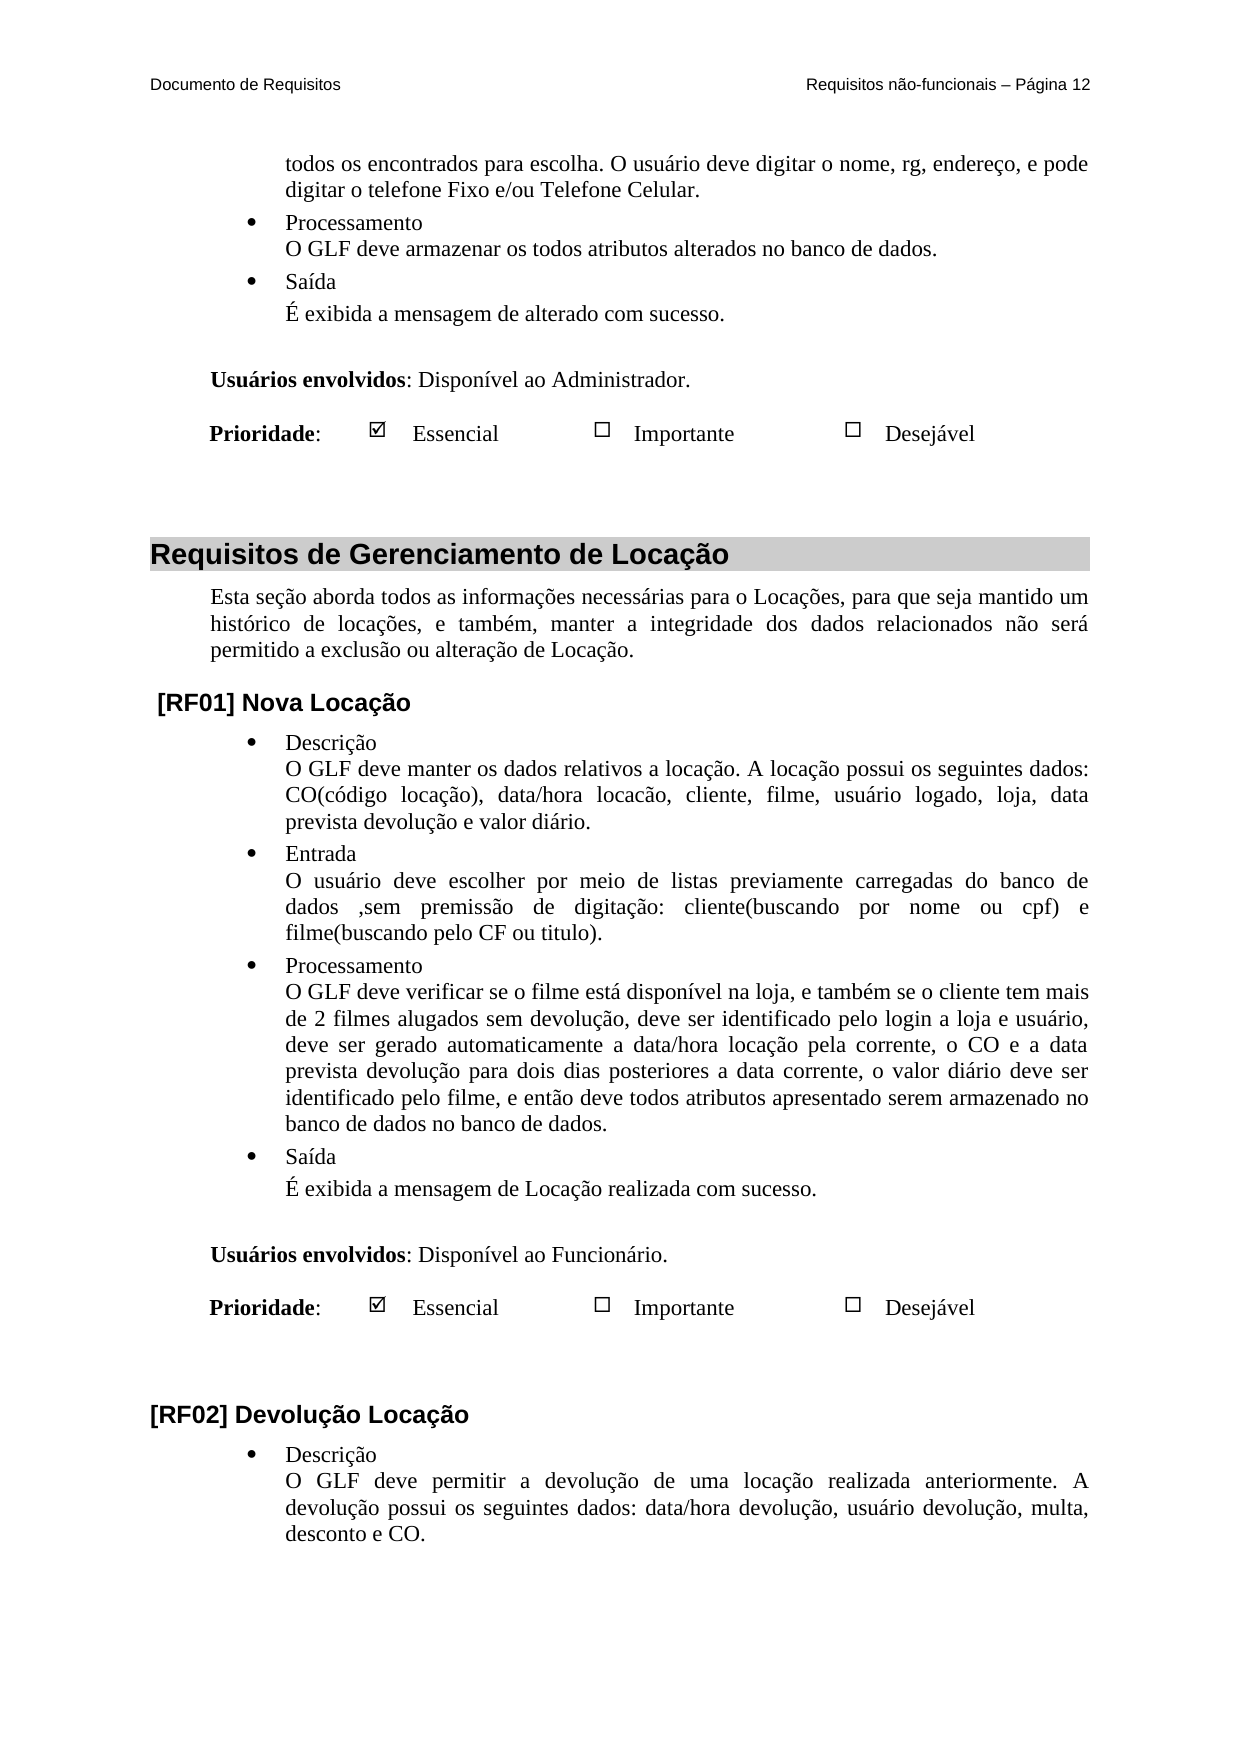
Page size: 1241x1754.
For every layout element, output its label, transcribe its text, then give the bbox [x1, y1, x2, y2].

table_header Desejável [874, 398, 1017, 467]
text Usuários envolvidos: Disponível ao Administrador. [210, 366, 1090, 392]
text Esta seção aborda todos as informações necessárias para o Locações, para que seja mantido um histórico de locações, e também, manter a integridade dos dados relacionados não será permitido a exclusão ou alteração de Locação. [210, 583, 1090, 662]
table_header [357, 398, 401, 467]
list Descrição O GLF deve permitir a devolução de uma locação realizada anteriormente. A devolução possui os seguintes dados: data/hora devolução, usuário devolução, multa, desconto e CO. [248, 1441, 1090, 1546]
table_header Importante [623, 398, 829, 467]
list Descrição O GLF deve manter os dados relativos a locação. A locação possui os seguintes dados: CO(código locação), data/hora locacão, cliente, filme, usuário logado, loja, data prevista devolução e valor diário. [248, 729, 1090, 834]
table_header Prioridade: [194, 398, 357, 467]
table_header [578, 398, 622, 467]
table_header [578, 1273, 622, 1342]
text É exibida a mensagem de alterado com sucesso. [285, 301, 1090, 327]
table_header [829, 1273, 873, 1342]
text Usuários envolvidos: Disponível ao Funcionário. [210, 1241, 1090, 1267]
list Processamento O GLF deve armazenar os todos atributos alterados no banco de dados. [248, 209, 1090, 262]
subtitle Requisitos de Gerenciamento de Locação [150, 537, 1090, 571]
table_header Importante [623, 1273, 829, 1342]
table_header Essencial [401, 1273, 578, 1342]
text [RF01] Nova Locação [150, 687, 1090, 716]
table_header [357, 1273, 401, 1342]
table_header Essencial [401, 398, 578, 467]
text [RF02] Devolução Locação [150, 1400, 1090, 1428]
table_header Prioridade: [194, 1273, 357, 1342]
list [248, 150, 1090, 203]
table_header Desejável [874, 1273, 1017, 1342]
list Entrada O usuário deve escolher por meio de listas previamente carregadas do banco de dados ,sem premissão de digitação: cliente(buscando por nome ou cpf) e filme(buscando pelo CF ou titulo). [248, 840, 1090, 946]
list Saída [248, 268, 1090, 294]
text É exibida a mensagem de Locação realizada com sucesso. [285, 1175, 1090, 1202]
list Saída [248, 1143, 1090, 1169]
table_header [829, 398, 873, 467]
list Processamento O GLF deve verificar se o filme está disponível na loja, e também se o cliente tem mais de 2 filmes alugados sem devolução, deve ser identificado pelo login a loja e usuário, deve ser gerado automaticamente a data/hora locação pela corrente, o CO e a data prevista devolução para dois dias posteriores a data corrente, o valor diário deve ser identificado pelo filme, e então deve todos atributos apresentado serem armazenado no banco de dados no banco de dados. [248, 952, 1090, 1137]
